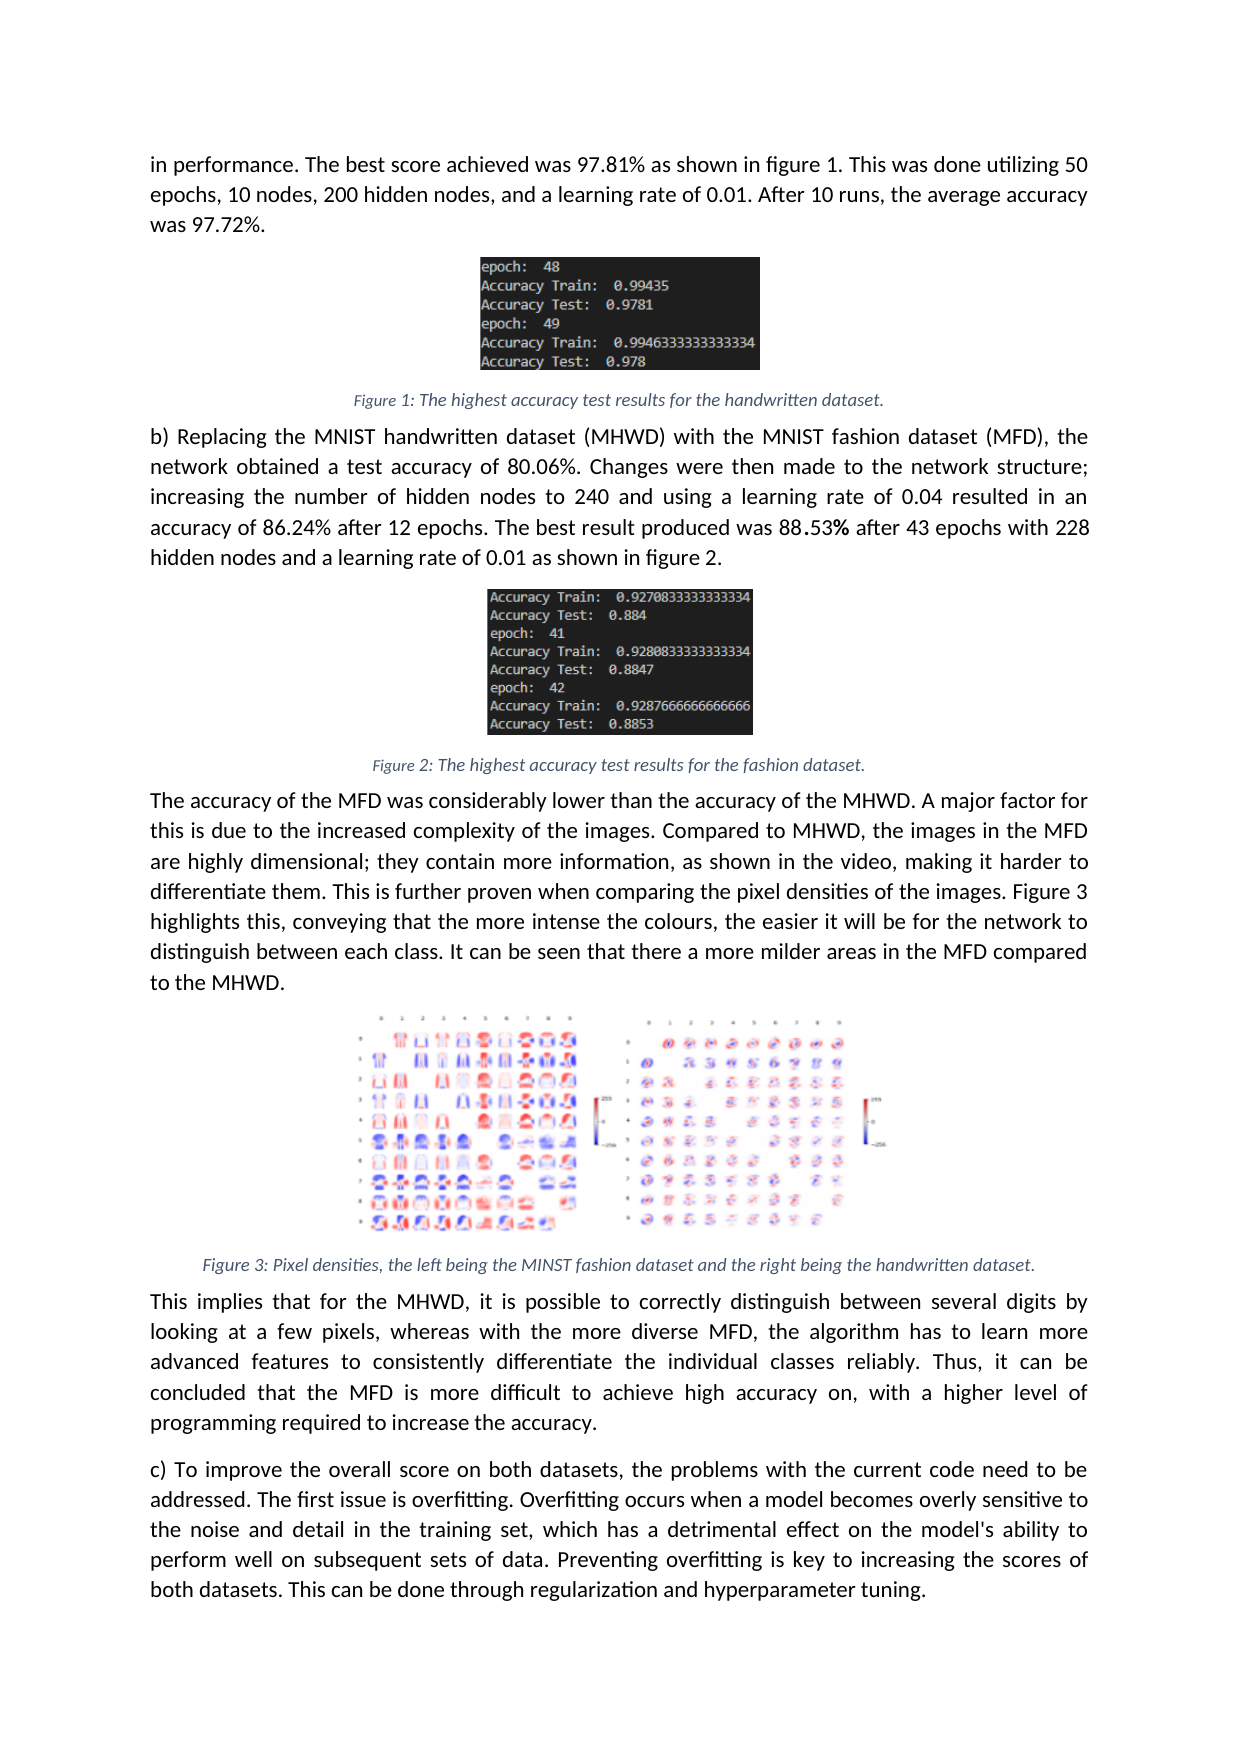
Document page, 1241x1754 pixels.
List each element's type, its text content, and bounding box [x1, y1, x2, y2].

picture [350, 1014, 890, 1235]
text Figure 2: The highest accuracy test results for the fashion dataset. [150, 753, 1090, 776]
text c) To improve the overall score on both datasets, the problems with the current code need to be addressed. The first issue is overfitting. Overfitting occurs when a model becomes overly sensitive to the noise and detail in the training set, which has a detrimental effect on the model's ability to perform well on subsequent sets of data. Preventing overfitting is key to increasing the scores of both datasets. This can be done through regularization and hyperparameter tuning. [150, 1455, 1090, 1603]
text The accuracy of the MFD was considerably lower than the accuracy of the MHWD. A major factor for this is due to the increased complexity of the images. Compared to MHWD, the images in the MFD are highly dimensional; they contain more information, as shown in the video, making it harder to differentiate them. This is further proven when comparing the pixel densities of the images. Figure 3 highlights this, conveying that the more intense the colours, the easier it will be for the network to distinguish between each class. It can be seen that there a more milder areas in the MFD compared to the MHWD. [150, 786, 1090, 996]
picture [480, 257, 760, 370]
text This implies that for the MHWD, it is possible to correctly distinguish between several digits by looking at a few pixels, whereas with the more diverse MFD, the algorithm has to learn more advanced features to consistently differentiate the individual classes reliably. Thus, it can be concluded that the MFD is more difficult to achieve high accuracy on, with a higher level of programming required to increase the accuracy. [150, 1287, 1090, 1436]
picture [487, 589, 753, 735]
text Figure 3: Pixel densities, the left being the MINST fashion dataset and the right being the handwritten dataset. [150, 1254, 1090, 1277]
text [150, 150, 1090, 238]
text b) Replacing the MNIST handwritten dataset (MHWD) with the MNIST fashion dataset (MFD), the network obtained a test accuracy of 80.06%. Changes were then made to the network structure; increasing the number of hidden nodes to 240 and using a learning rate of 0.04 resulted in an accuracy of 86.24% after 12 epochs. The best result produced was 88.53% after 43 epochs with 228 hidden nodes and a learning rate of 0.01 as shown in figure 2. [150, 422, 1090, 571]
